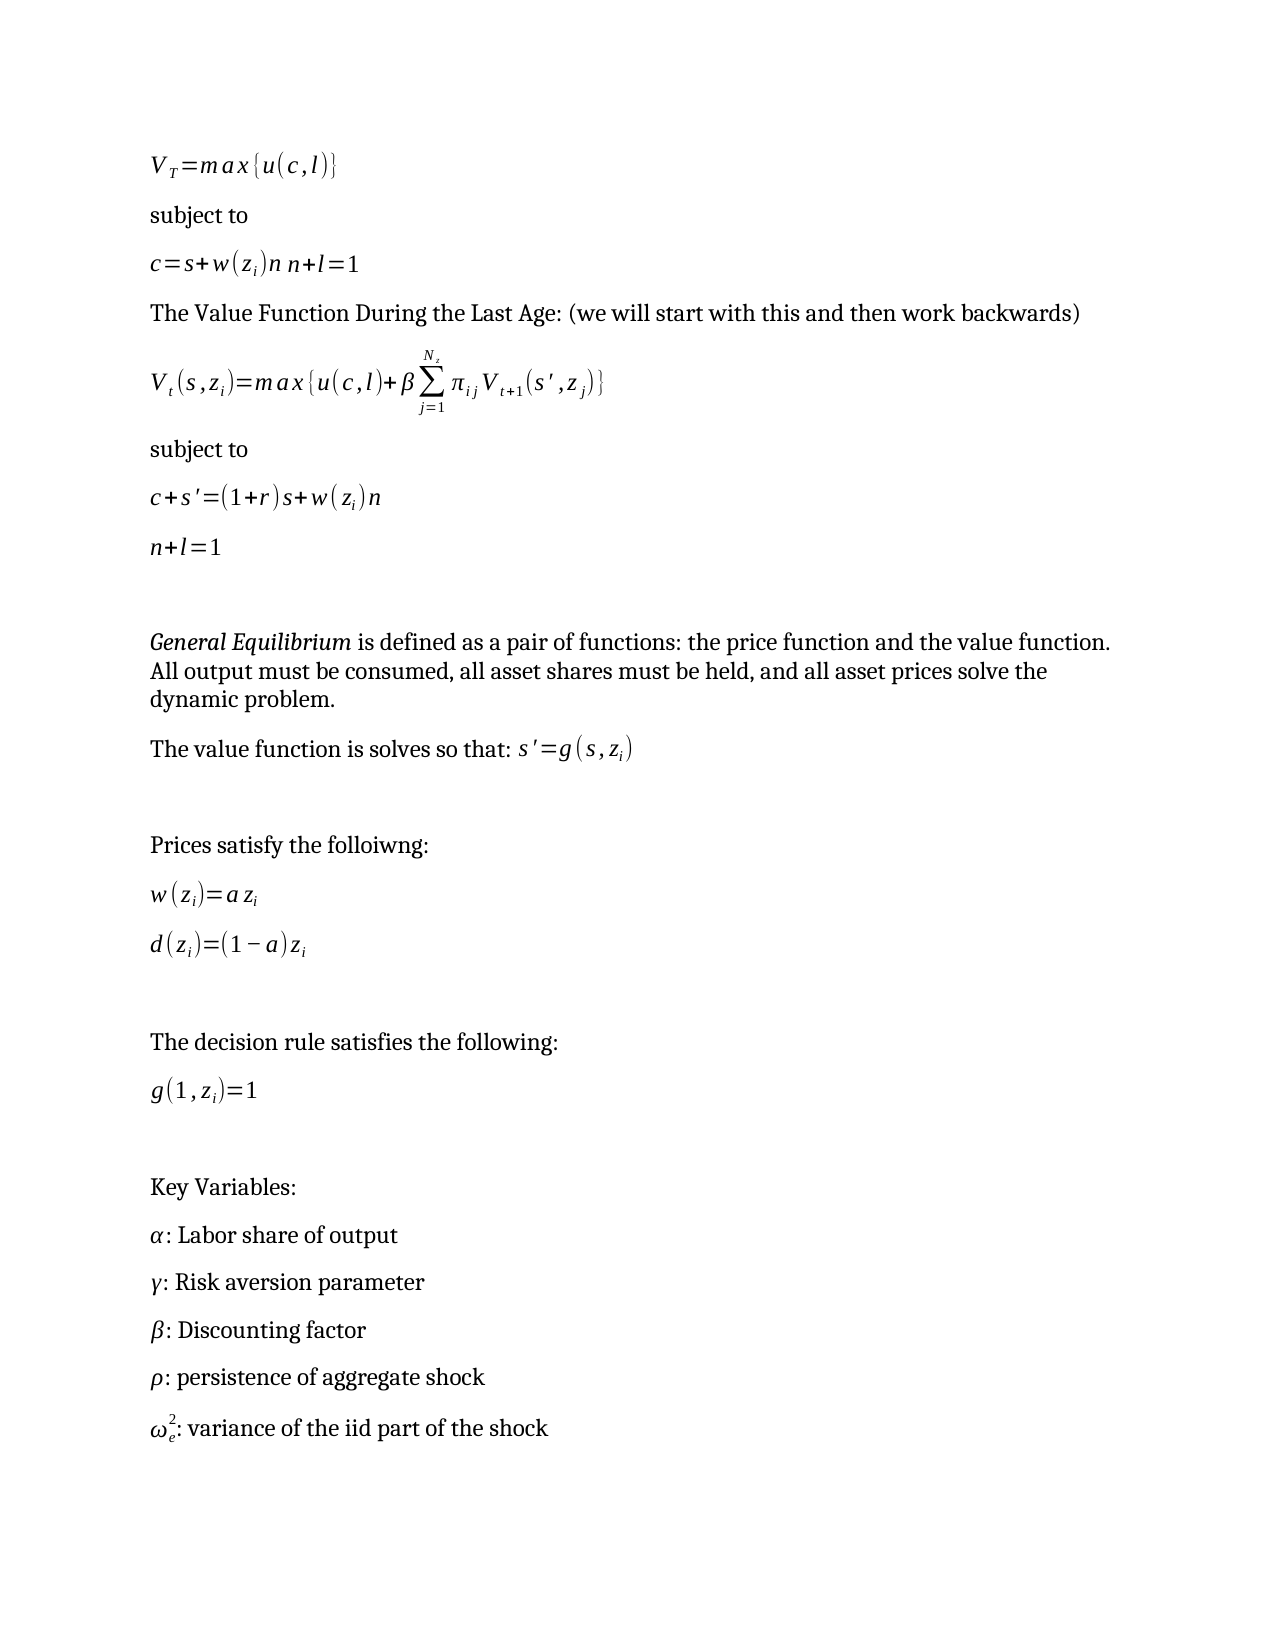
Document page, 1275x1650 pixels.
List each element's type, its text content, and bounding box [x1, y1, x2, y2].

text The decision rule satisfies the following: [150, 1028, 1125, 1056]
text : variance of the iid part of the shock [150, 1411, 1125, 1446]
text subject to [150, 201, 1125, 229]
text : persistence of aggregate shock [150, 1363, 1125, 1392]
text : Discounting factor [150, 1316, 1125, 1344]
text subject to [150, 435, 1125, 463]
text : Labor share of output [150, 1221, 1125, 1249]
text Prices satisfy the folloiwng: [150, 831, 1125, 860]
text : Risk aversion parameter [150, 1268, 1125, 1297]
text General Equilibrium is defined as a pair of functions: the price function and the value function. All output must be consumed, all asset shares must be held, and all asset prices solve the dynamic problem. [150, 628, 1125, 714]
text Key Variables: [150, 1173, 1125, 1202]
text The Value Function During the Last Age: (we will start with this and then work backwards) [150, 299, 1125, 328]
text The value function is solves so that: [150, 733, 1125, 765]
